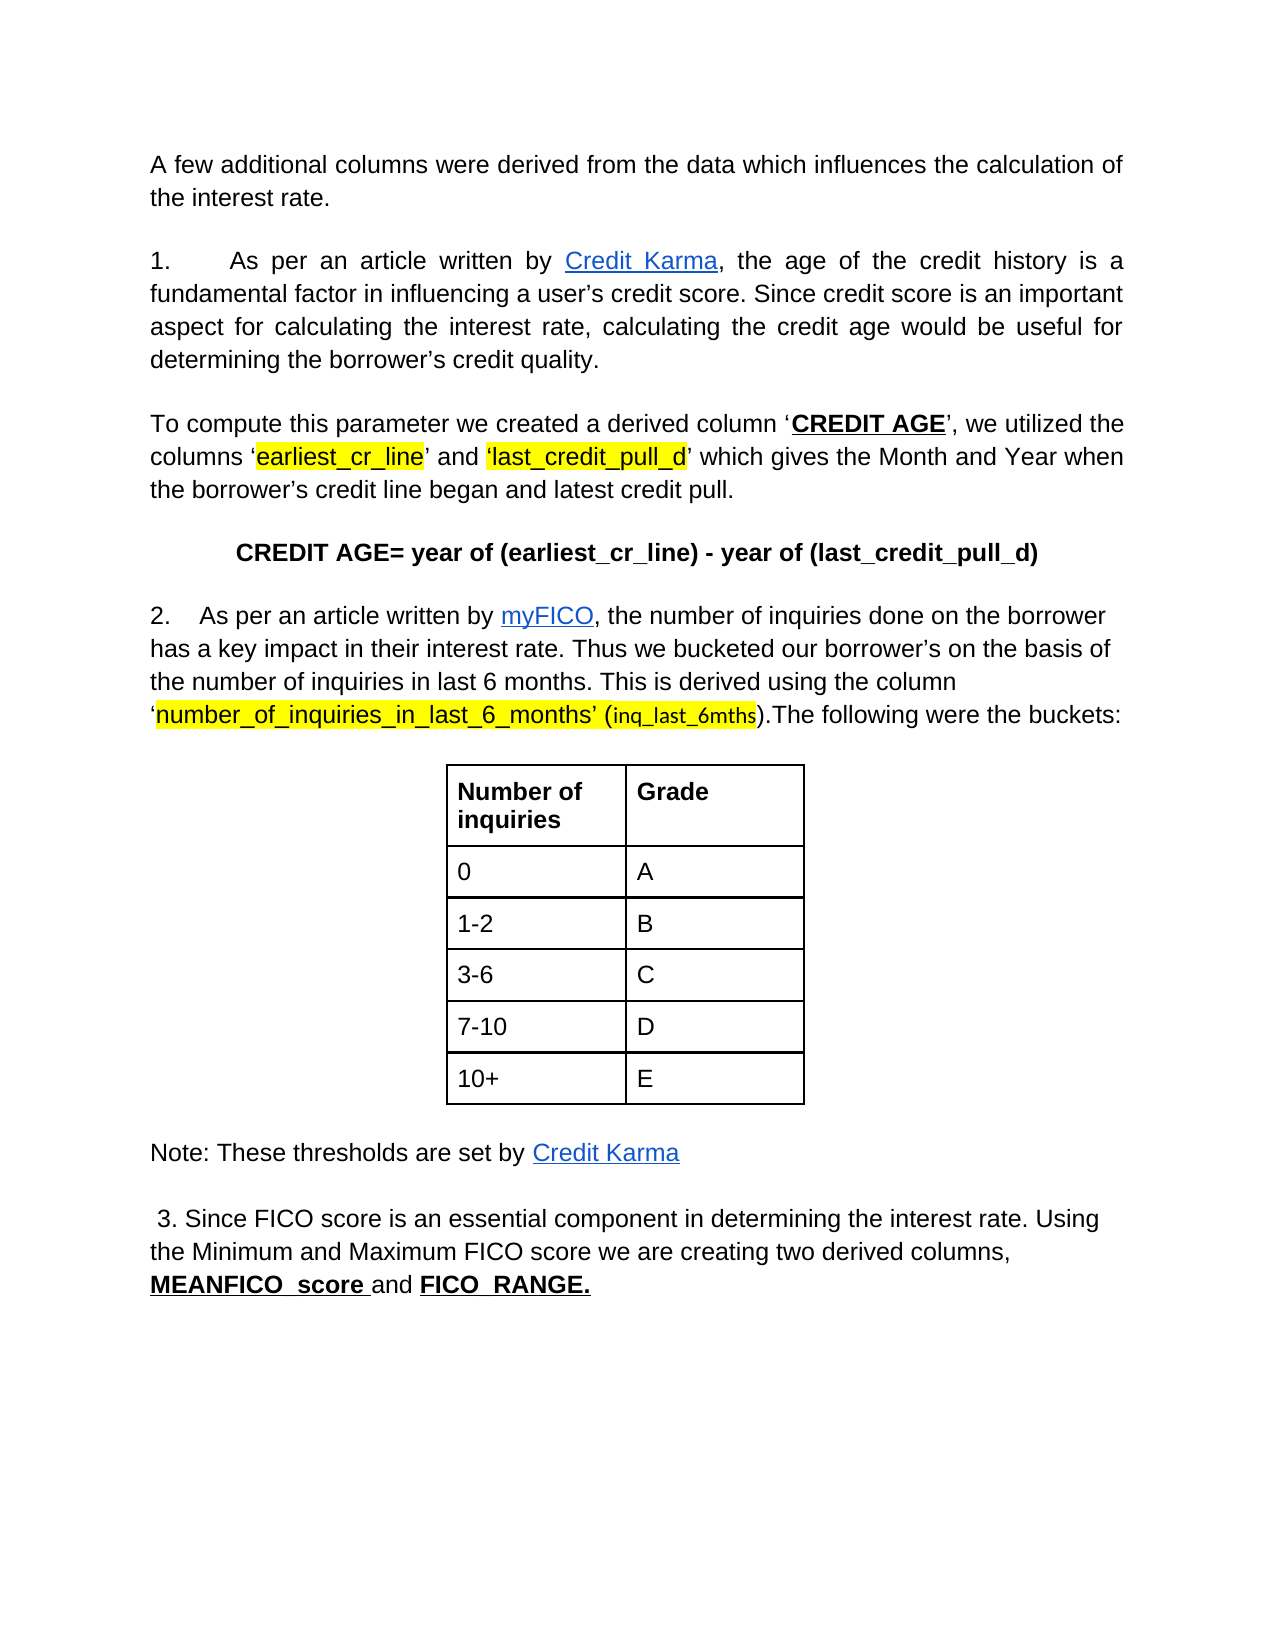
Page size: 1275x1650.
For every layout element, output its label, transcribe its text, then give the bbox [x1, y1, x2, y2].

text 1. As per an article written by Credit Karma, the age of the credit history is a fundamental factor in influencing a user’s credit score. Since credit score is an important aspect for calculating the interest rate, calculating the credit age would be useful for determining the borrower’s credit quality. [150, 246, 1125, 374]
text Note: These thresholds are set by Credit Karma [150, 1138, 1125, 1167]
table_cell A [627, 847, 803, 896]
text 2. As per an article written by myFICO, the number of inquiries done on the borrower has a key impact in their interest rate. Thus we bucketed our borrower’s on the basis of the number of inquiries in last 6 months. This is derived using the column ‘number_of_inquiries_in_last_6_months’ (inq_last_6mths).The following were the buckets: [150, 601, 1125, 729]
table_cell E [627, 1054, 803, 1103]
text 3. Since FICO score is an essential component in determining the interest rate. Using the Minimum and Maximum FICO score we are creating two derived columns, MEANFICO_score and FICO_RANGE. [150, 1204, 1125, 1299]
table_cell C [627, 950, 803, 1000]
table_header Number of inquiries [448, 766, 625, 845]
table_cell 7-10 [448, 1002, 625, 1051]
table_cell B [627, 899, 803, 948]
table_cell 0 [448, 847, 625, 896]
table_cell 1-2 [448, 899, 625, 948]
table_header Grade [627, 766, 803, 845]
table_cell 3-6 [448, 950, 625, 1000]
text A few additional columns were derived from the data which influences the calculation of the interest rate. [150, 150, 1125, 212]
table_cell D [627, 1002, 803, 1051]
text To compute this parameter we created a derived column ‘CREDIT AGE’, we utilized the columns ‘earliest_cr_line’ and ‘last_credit_pull_d’ which gives the Month and Year when the borrower’s credit line began and latest credit pull. [150, 408, 1125, 503]
table_cell 10+ [448, 1054, 625, 1103]
text CREDIT AGE= year of (earliest_cr_line) - year of (last_credit_pull_d) [150, 538, 1125, 567]
